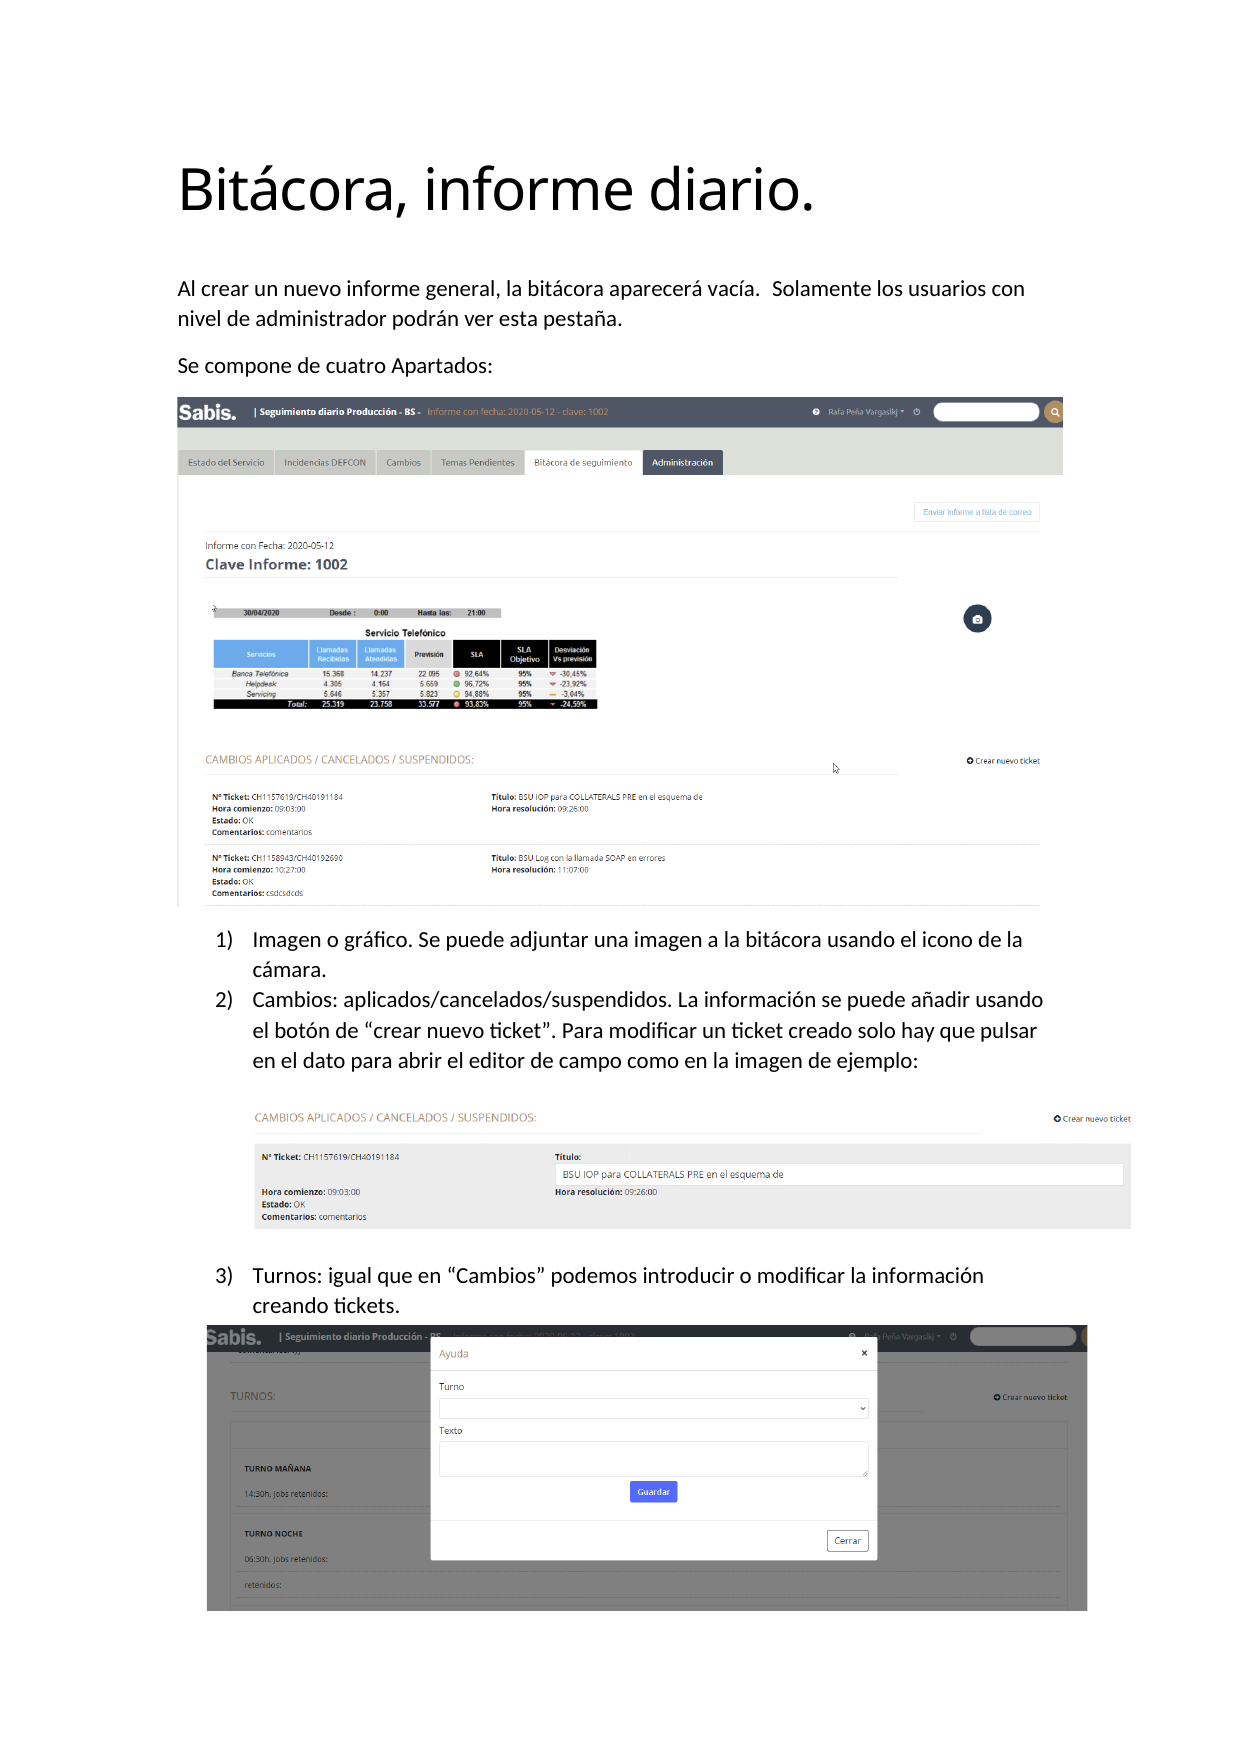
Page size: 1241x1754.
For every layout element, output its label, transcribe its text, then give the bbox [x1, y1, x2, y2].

list Imagen o gráfico. Se puede adjuntar una imagen a la bitácora usando el icono de la cámara. [215, 925, 1063, 983]
text Al crear un nuevo informe general, la bitácora aparecerá vacía. Solamente los usuarios con nivel de administrador podrán ver esta pestaña. [177, 274, 1063, 332]
picture [252, 1106, 1138, 1229]
list Cambios: aplicados/cancelados/suspendidos. La información se puede añadir usando el botón de “crear nuevo ticket”. Para modificar un ticket creado solo hay que pulsar en el dato para abrir el editor de campo como en la imagen de ejemplo: [215, 986, 1063, 1074]
title Bitácora, informe diario. [177, 148, 1063, 227]
picture [206, 1325, 1087, 1611]
list Turnos: igual que en “Cambios” podemos introducir o modificar la información creando tickets. [215, 1261, 1063, 1319]
text Se compone de cuatro Apartados: [177, 351, 1063, 379]
picture [177, 397, 1063, 907]
